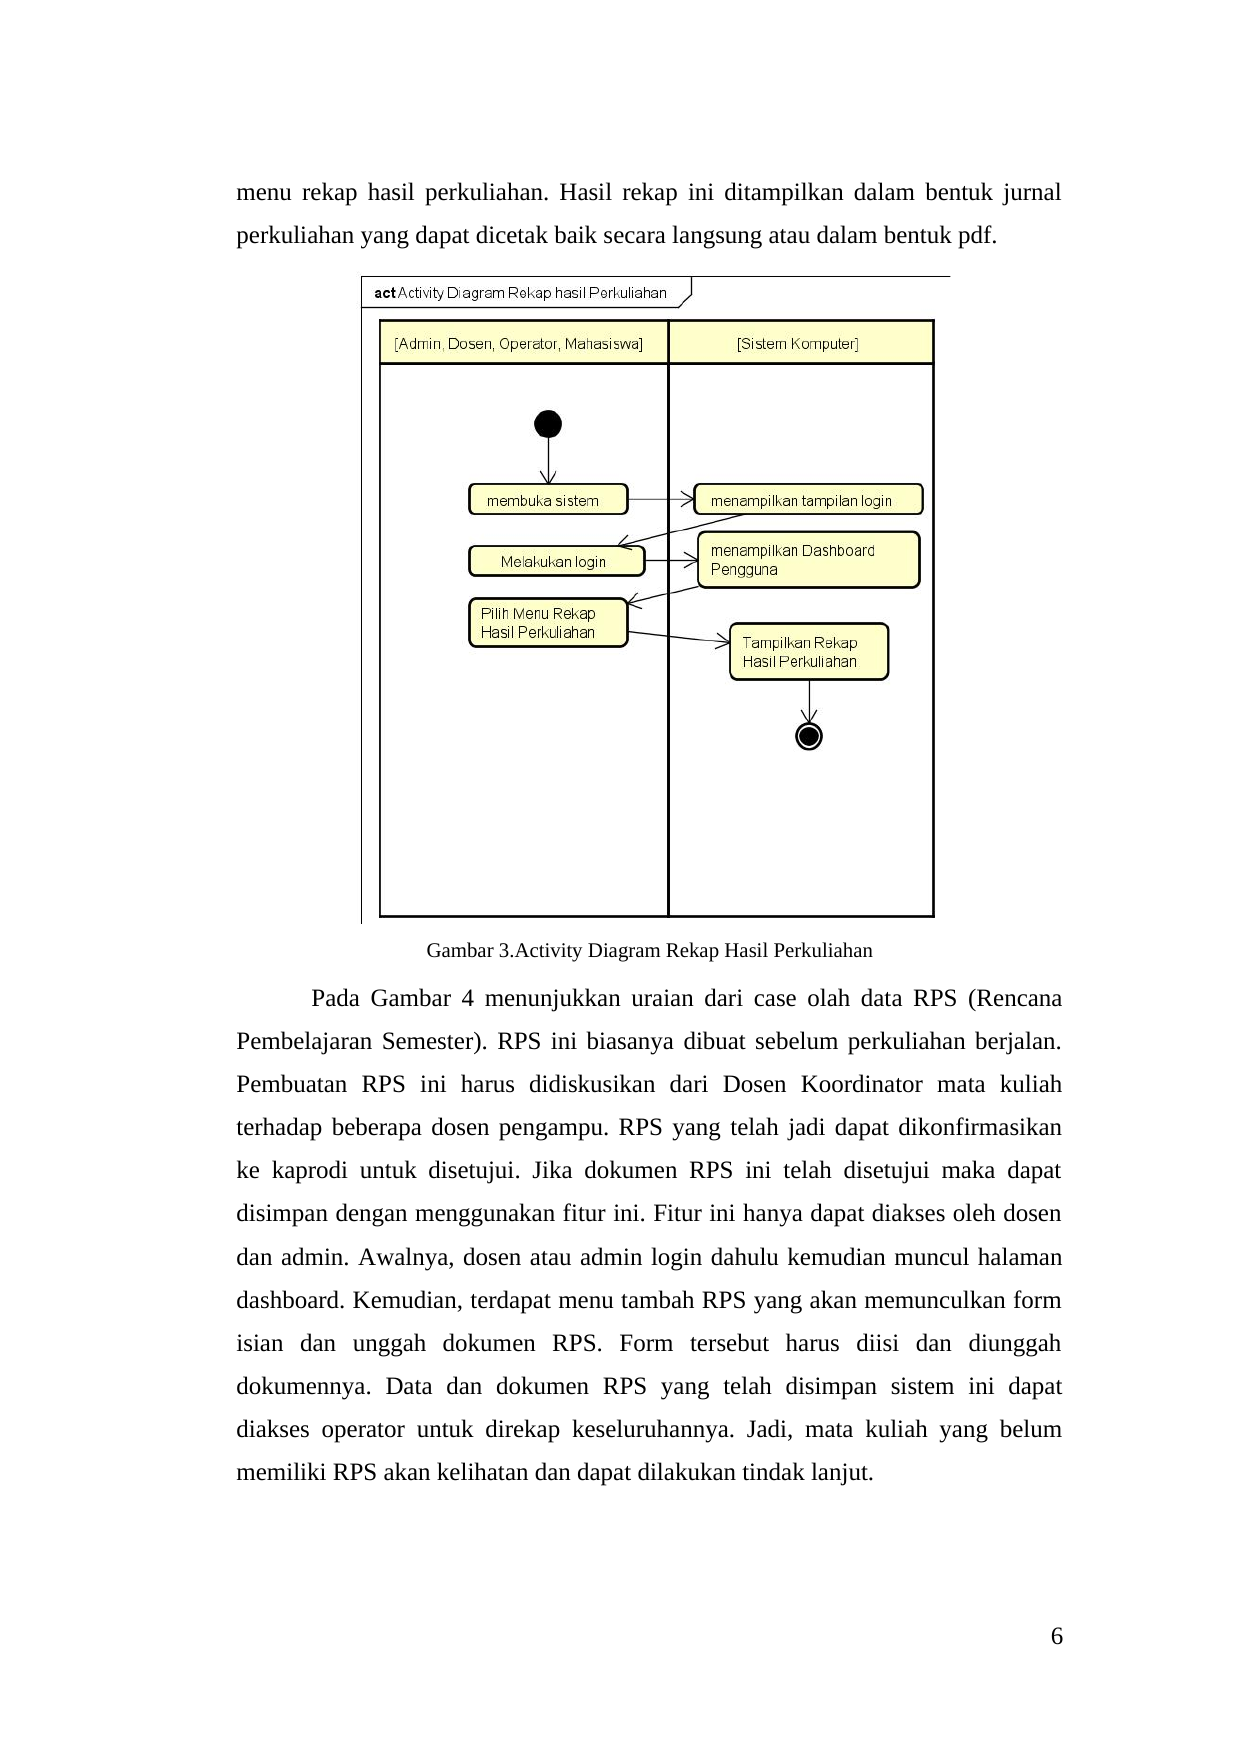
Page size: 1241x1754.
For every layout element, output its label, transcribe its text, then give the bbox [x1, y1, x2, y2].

picture [348, 263, 951, 924]
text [236, 177, 1063, 249]
text Pada Gambar 4 menunjukkan uraian dari case olah data RPS (Rencana Pembelajaran Semester). RPS ini biasanya dibuat sebelum perkuliahan berjalan. Pembuatan RPS ini harus didiskusikan dari Dosen Koordinator mata kuliah terhadap beberapa dosen pengampu. RPS yang telah jadi dapat dikonfirmasikan ke kaprodi untuk disetujui. Jika dokumen RPS ini telah disetujui maka dapat disimpan dengan menggunakan fitur ini. Fitur ini hanya dapat diakses oleh dosen dan admin. Awalnya, dosen atau admin login dahulu kemudian muncul halaman dashboard. Kemudian, terdapat menu tambah RPS yang akan memunculkan form isian dan unggah dokumen RPS. Form tersebut harus diisi dan diunggah dokumennya. Data dan dokumen RPS yang telah disimpan sistem ini dapat diakses operator untuk direkap keseluruhannya. Jadi, mata kuliah yang belum memiliki RPS akan kelihatan dan dapat dilakukan tindak lanjut. [236, 983, 1063, 1486]
